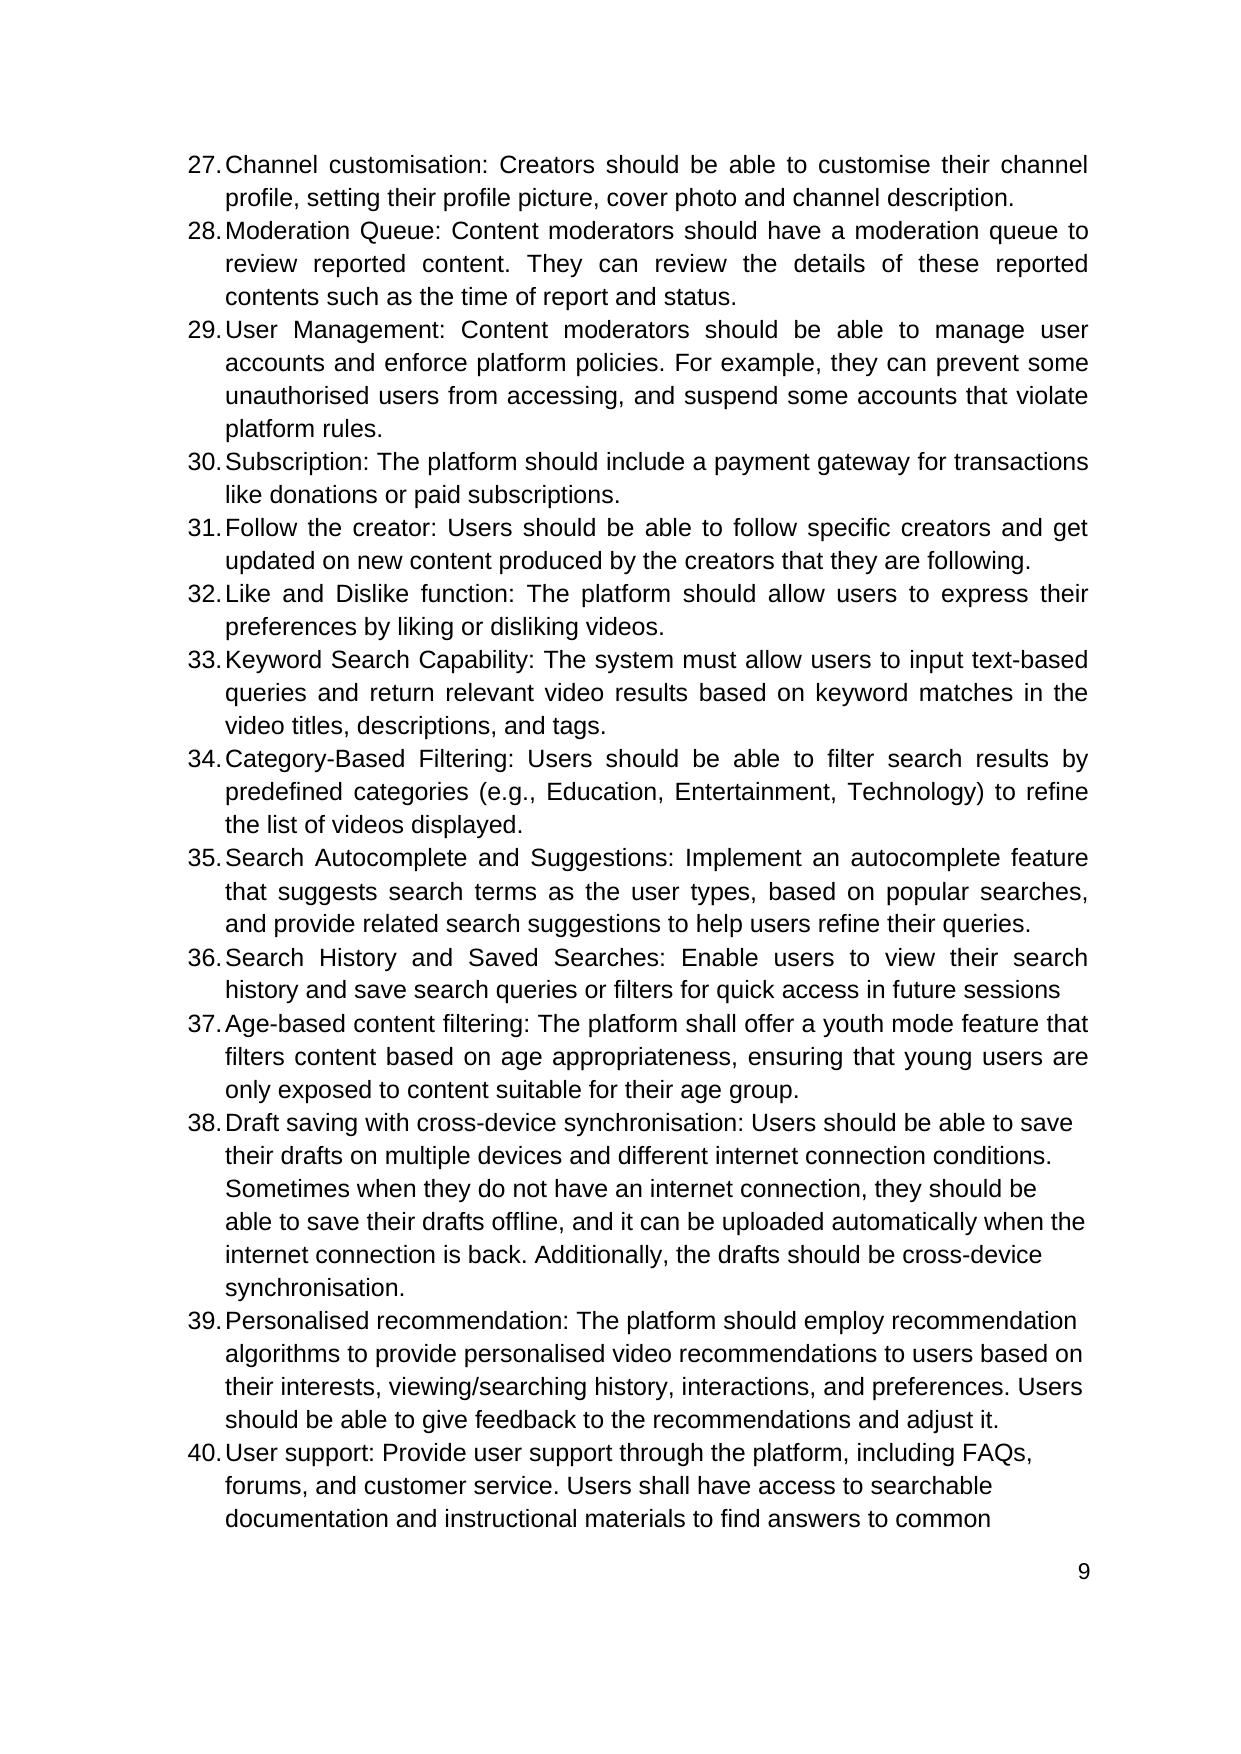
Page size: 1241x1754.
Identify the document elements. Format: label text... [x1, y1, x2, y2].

list Personalised recommendation: The platform should employ recommendation algorithms to provide personalised video recommendations to users based on their interests, viewing/searching history, interactions, and preferences. Users should be able to give feedback to the recommendations and adjust it. [187, 1306, 1090, 1433]
list Search History and Saved Searches: Enable users to view their search history and save search queries or filters for quick access in future sessions [187, 942, 1090, 1004]
list User Management: Content moderators should be able to manage user accounts and enforce platform policies. For example, they can prevent some unauthorised users from accessing, and suspend some accounts that violate platform rules. [187, 315, 1090, 443]
list Moderation Queue: Content moderators should have a moderation queue to review reported content. They can review the details of these reported contents such as the time of report and status. [187, 216, 1090, 311]
list Search Autocomplete and Suggestions: Implement an autocomplete feature that suggests search terms as the user types, based on popular searches, and provide related search suggestions to help users refine their queries. [187, 843, 1090, 938]
list Category-Based Filtering: Users should be able to filter search results by predefined categories (e.g., Education, Entertainment, Technology) to refine the list of videos displayed. [187, 744, 1090, 839]
list Draft saving with cross-device synchronisation: Users should be able to save their drafts on multiple devices and different internet connection conditions. Sometimes when they do not have an internet connection, they should be able to save their drafts offline, and it can be uploaded automatically when the internet connection is back. Additionally, the drafts should be cross-device synchronisation. [187, 1108, 1090, 1301]
list Age-based content filtering: The platform shall offer a youth mode feature that filters content based on age appropriateness, ensuring that young users are only exposed to content suitable for their age group. [187, 1008, 1090, 1103]
list Like and Dislike function: The platform should allow users to express their preferences by liking or disliking videos. [187, 579, 1090, 641]
list Subscription: The platform should include a payment gateway for transactions like donations or paid subscriptions. [187, 447, 1090, 509]
list Keyword Search Capability: The system must allow users to input text-based queries and return relevant video results based on keyword matches in the video titles, descriptions, and tags. [187, 645, 1090, 740]
list Channel customisation: Creators should be able to customise their channel profile, setting their profile picture, cover photo and channel description. [187, 150, 1090, 212]
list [187, 1438, 1090, 1533]
list Follow the creator: Users should be able to follow specific creators and get updated on new content produced by the creators that they are following. [187, 513, 1090, 575]
